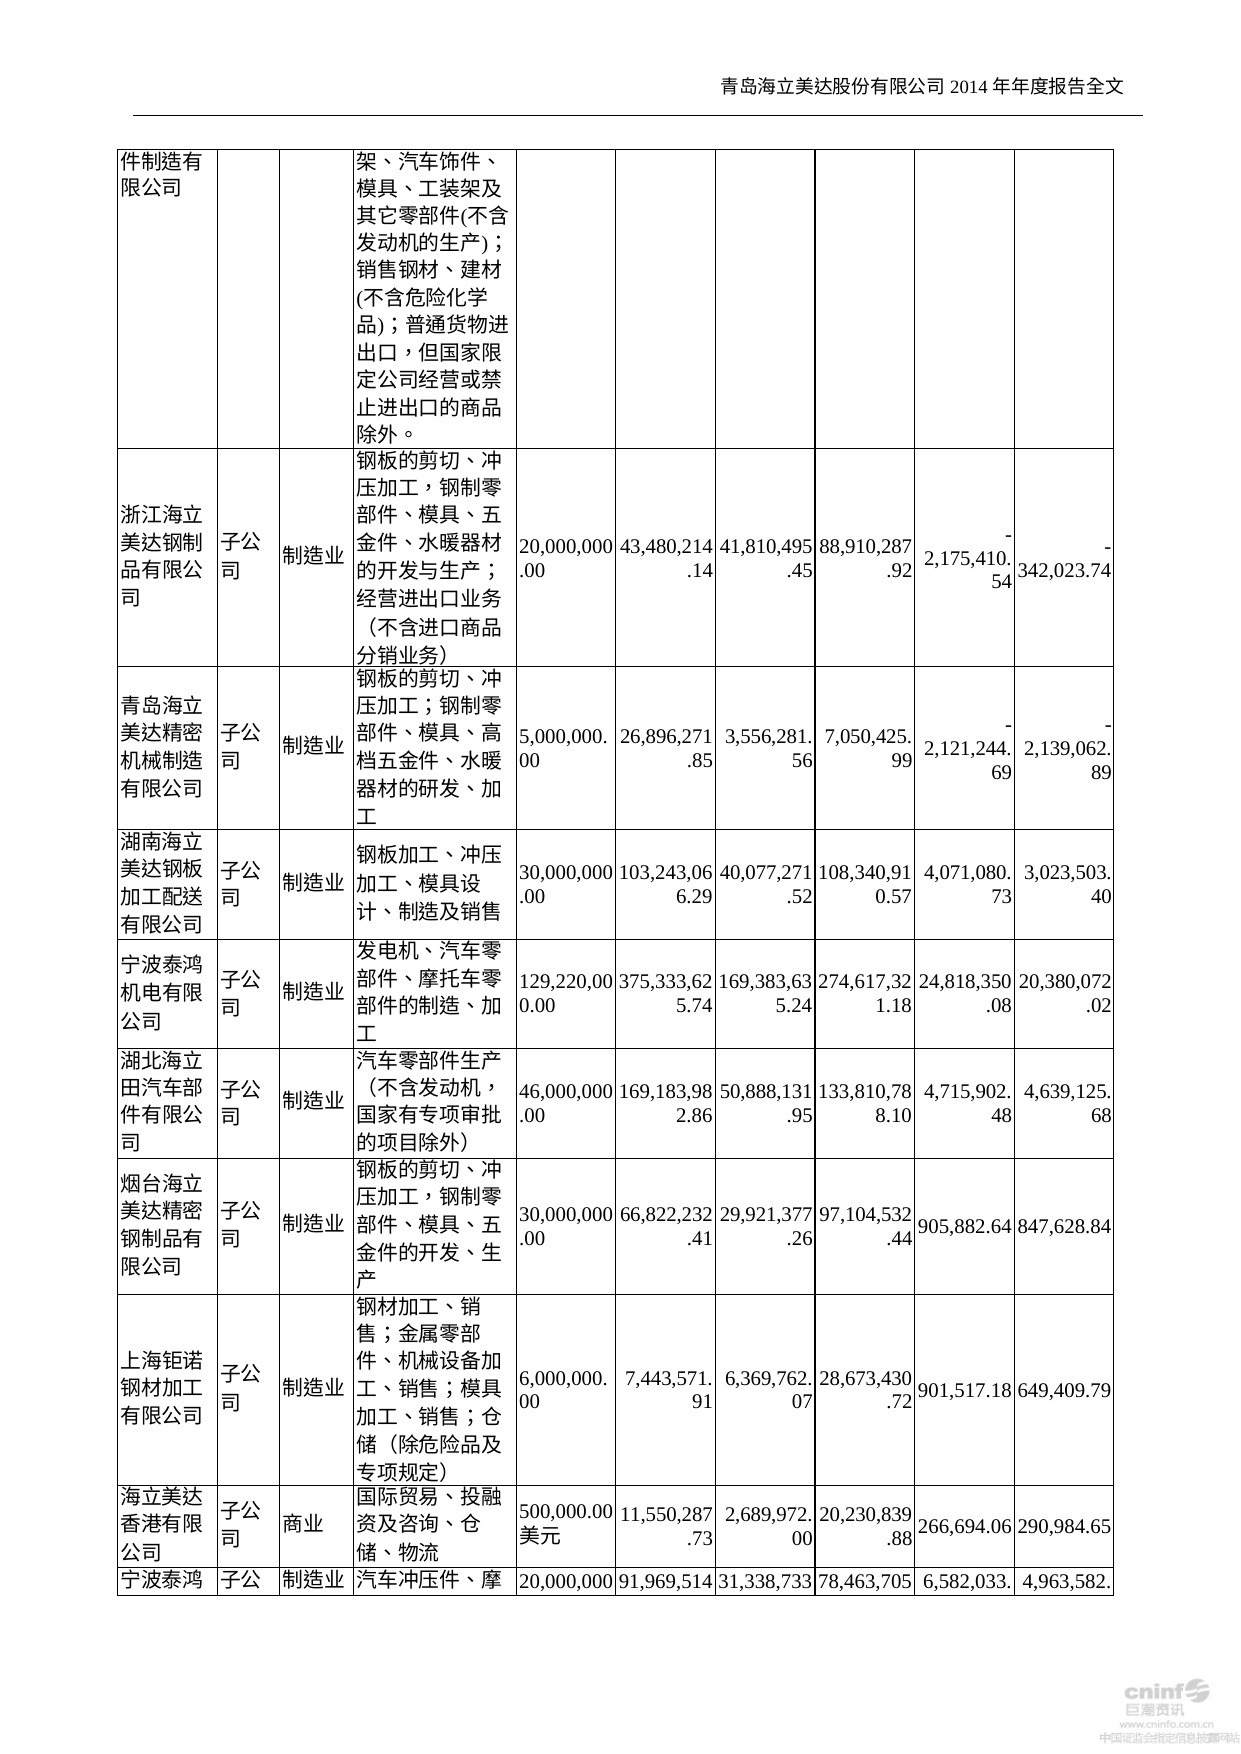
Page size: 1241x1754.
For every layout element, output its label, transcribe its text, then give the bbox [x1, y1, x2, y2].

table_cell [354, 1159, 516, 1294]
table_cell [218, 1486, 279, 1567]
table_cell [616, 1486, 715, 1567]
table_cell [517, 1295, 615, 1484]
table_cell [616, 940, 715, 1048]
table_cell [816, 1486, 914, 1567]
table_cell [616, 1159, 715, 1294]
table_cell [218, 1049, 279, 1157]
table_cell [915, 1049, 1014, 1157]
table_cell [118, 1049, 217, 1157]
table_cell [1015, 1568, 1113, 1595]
table_cell 5,000,000. 00 [517, 667, 615, 829]
table_cell 钢板加工、冲压 加工、模具设 计、制造及销售 [354, 830, 516, 939]
table_header [517, 150, 615, 448]
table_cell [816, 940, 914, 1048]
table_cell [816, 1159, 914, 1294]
table_cell 4,071,080. 73 [915, 830, 1014, 939]
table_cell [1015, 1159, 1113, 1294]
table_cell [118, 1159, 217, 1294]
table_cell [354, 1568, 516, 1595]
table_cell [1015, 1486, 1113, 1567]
table_header [280, 150, 353, 448]
table_cell - 2,175,410. 54 [915, 449, 1014, 666]
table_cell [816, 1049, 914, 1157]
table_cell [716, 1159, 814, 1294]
table_header 件制造有 限公司 [118, 150, 217, 448]
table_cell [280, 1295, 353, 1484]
table_cell 钢板的剪切、冲 压加工，钢制零 部件、模具、五 金件、水暖器材 的开发与生产； 经营进出口业务 （不含进口商品 分销业务） [354, 449, 516, 666]
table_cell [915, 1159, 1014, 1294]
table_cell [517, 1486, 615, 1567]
table_cell - 2,121,244. 69 [915, 667, 1014, 829]
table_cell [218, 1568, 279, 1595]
table_cell 20,000,000 .00 [517, 449, 615, 666]
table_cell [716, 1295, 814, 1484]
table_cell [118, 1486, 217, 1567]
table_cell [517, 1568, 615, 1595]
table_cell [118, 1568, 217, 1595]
table_header [716, 150, 814, 448]
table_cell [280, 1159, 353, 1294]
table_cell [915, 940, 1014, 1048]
table_cell 制造业 [280, 940, 353, 1048]
table_cell 30,000,000 .00 [517, 830, 615, 939]
table_cell 子公 司 [218, 449, 279, 666]
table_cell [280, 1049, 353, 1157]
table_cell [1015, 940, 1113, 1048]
table_cell 发电机、汽车零 部件、摩托车零 部件的制造、加 工 [354, 940, 516, 1048]
table_cell 88,910,287 .92 [816, 449, 914, 666]
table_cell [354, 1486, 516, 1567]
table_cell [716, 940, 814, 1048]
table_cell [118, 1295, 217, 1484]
picture [1099, 1673, 1241, 1754]
table_cell 制造业 [280, 449, 353, 666]
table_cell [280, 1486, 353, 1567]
table_cell 子公 司 [218, 667, 279, 829]
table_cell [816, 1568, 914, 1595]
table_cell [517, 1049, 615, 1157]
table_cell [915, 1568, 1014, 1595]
table_header [816, 150, 914, 448]
table_cell 103,243,06 6.29 [616, 830, 715, 939]
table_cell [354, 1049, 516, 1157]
table_header [218, 150, 279, 448]
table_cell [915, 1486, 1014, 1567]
table_cell 7,050,425. 99 [816, 667, 914, 829]
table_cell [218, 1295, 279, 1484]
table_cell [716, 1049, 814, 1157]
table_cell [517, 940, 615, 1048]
table_cell - 342,023.74 [1015, 449, 1113, 666]
table_header [1015, 150, 1113, 448]
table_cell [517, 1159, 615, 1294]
table_cell 钢板的剪切、冲 压加工；钢制零 部件、模具、高 档五金件、水暖 器材的研发、加 工 [354, 667, 516, 829]
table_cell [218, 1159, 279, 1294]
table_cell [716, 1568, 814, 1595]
table_cell 湖南海立 美达钢板 加工配送 有限公司 [118, 830, 217, 939]
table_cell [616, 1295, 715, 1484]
table_cell 41,810,495 .45 [716, 449, 814, 666]
table_cell 3,023,503. 40 [1015, 830, 1113, 939]
table_cell 43,480,214 .14 [616, 449, 715, 666]
table_cell - 2,139,062. 89 [1015, 667, 1113, 829]
table_cell 108,340,91 0.57 [816, 830, 914, 939]
table_cell 制造业 [280, 667, 353, 829]
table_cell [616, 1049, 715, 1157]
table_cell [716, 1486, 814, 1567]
table_cell 子公 司 [218, 830, 279, 939]
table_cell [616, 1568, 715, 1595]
table_header [616, 150, 715, 448]
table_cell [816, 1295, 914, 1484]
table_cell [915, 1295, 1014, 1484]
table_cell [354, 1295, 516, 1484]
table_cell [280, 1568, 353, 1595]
table_header 架、汽车饰件、 模具、工装架及 其它零部件(不含 发动机的生产)； 销售钢材、建材 (不含危险化学 品)；普通货物进 出口，但国家限 定公司经营或禁 止进出口的商品 除外。 [354, 150, 516, 448]
table_cell 宁波泰鸿 机电有限 公司 [118, 940, 217, 1048]
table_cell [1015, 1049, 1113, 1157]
table_cell 制造业 [280, 830, 353, 939]
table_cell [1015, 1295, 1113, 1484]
table_header [915, 150, 1014, 448]
table_cell 子公 司 [218, 940, 279, 1048]
table_cell 26,896,271 .85 [616, 667, 715, 829]
table_cell 浙江海立 美达钢制 品有限公 司 [118, 449, 217, 666]
table_cell 3,556,281. 56 [716, 667, 814, 829]
table_cell 青岛海立 美达精密 机械制造 有限公司 [118, 667, 217, 829]
table_cell 40,077,271 .52 [716, 830, 814, 939]
